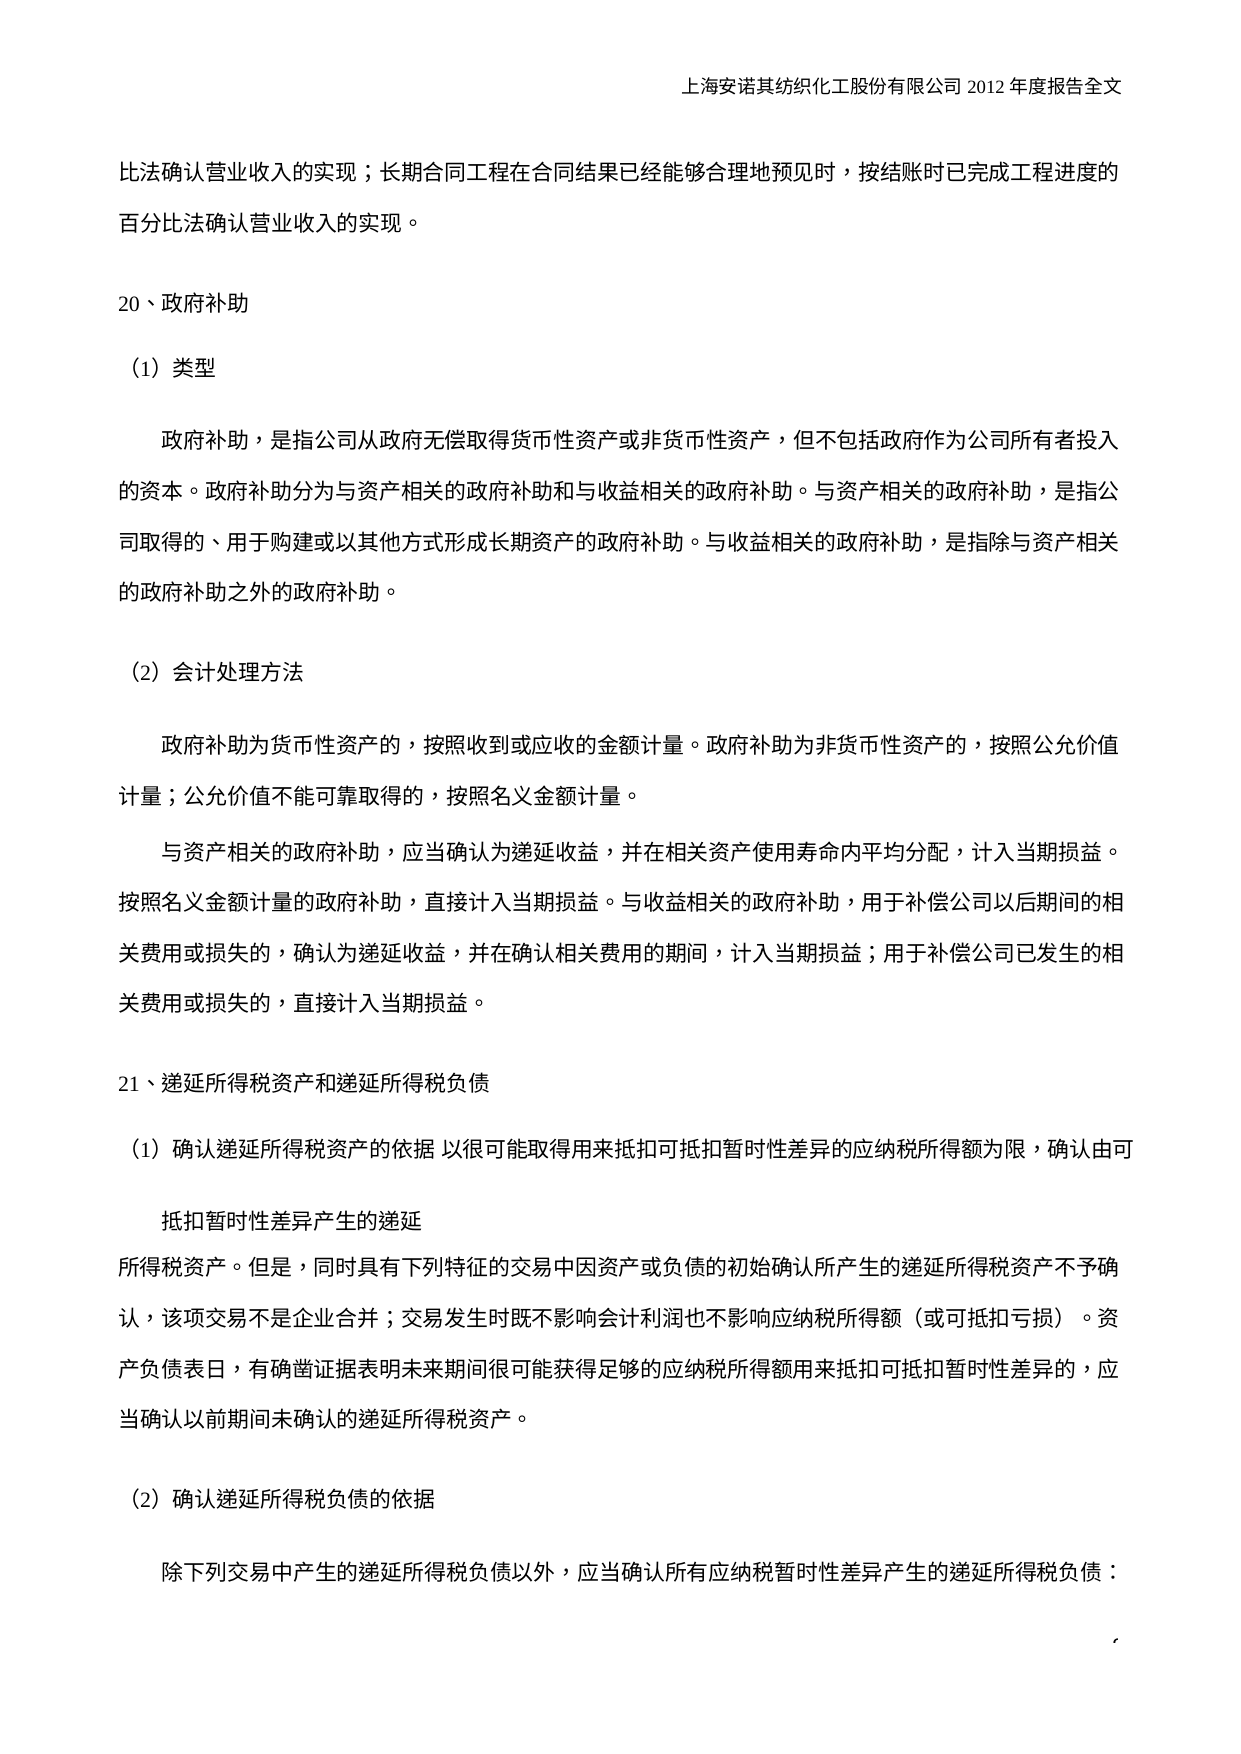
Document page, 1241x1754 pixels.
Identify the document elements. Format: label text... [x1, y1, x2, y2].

text （2）确认递延所得税负债的依据 [118, 1484, 1138, 1514]
text 政府补助，是指公司从政府无偿取得货币性资产或非货币性资产，但不包括政府作为公司所有者投入 的资本。政府补助分为与资产相关的政府补助和与收益相关的政府补助。与资产相关的政府补助，是指公 司取得的、用于购建或以其他方式形成长期资产的政府补助。与收益相关的政府补助，是指除与资产相关 的政府补助之外的政府补助。 [118, 426, 1123, 607]
text 比法确认营业收入的实现；长期合同工程在合同结果已经能够合理地预见时，按结账时已完成工程进度的 百分比法确认营业收入的实现。 [118, 157, 1123, 237]
text 政府补助为货币性资产的，按照收到或应收的金额计量。政府补助为非货币性资产的，按照公允价值 计量；公允价值不能可靠取得的，按照名义金额计量。 [118, 731, 1123, 811]
text 21、递延所得税资产和递延所得税负债 [118, 1068, 1138, 1098]
text （2）会计处理方法 [118, 657, 1138, 687]
text 所得税资产。但是，同时具有下列特征的交易中因资产或负债的初始确认所产生的递延所得税资产不予确 认，该项交易不是企业合并；交易发生时既不影响会计利润也不影响应纳税所得额（或可抵扣亏损）。资 产负债表日，有确凿证据表明未来期间很可能获得足够的应纳税所得额用来抵扣可抵扣暂时性差异的，应 当确认以前期间未确认的递延所得税资产。 [118, 1252, 1123, 1434]
text （1）确认递延所得税资产的依据 以很可能取得用来抵扣可抵扣暂时性差异的应纳税所得额为限，确认由可抵扣暂时性差异产生的递延 [118, 1099, 1138, 1244]
text （1）类型 [118, 352, 1138, 382]
text 与资产相关的政府补助，应当确认为递延收益，并在相关资产使用寿命内平均分配，计入当期损益。 按照名义金额计量的政府补助，直接计入当期损益。与收益相关的政府补助，用于补偿公司以后期间的相 关费用或损失的，确认为递延收益，并在确认相关费用的期间，计入当期损益；用于补偿公司已发生的相 关费用或损失的，直接计入当期损益。 [118, 837, 1126, 1018]
text 20、政府补助 [118, 288, 1138, 317]
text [118, 1557, 1126, 1587]
